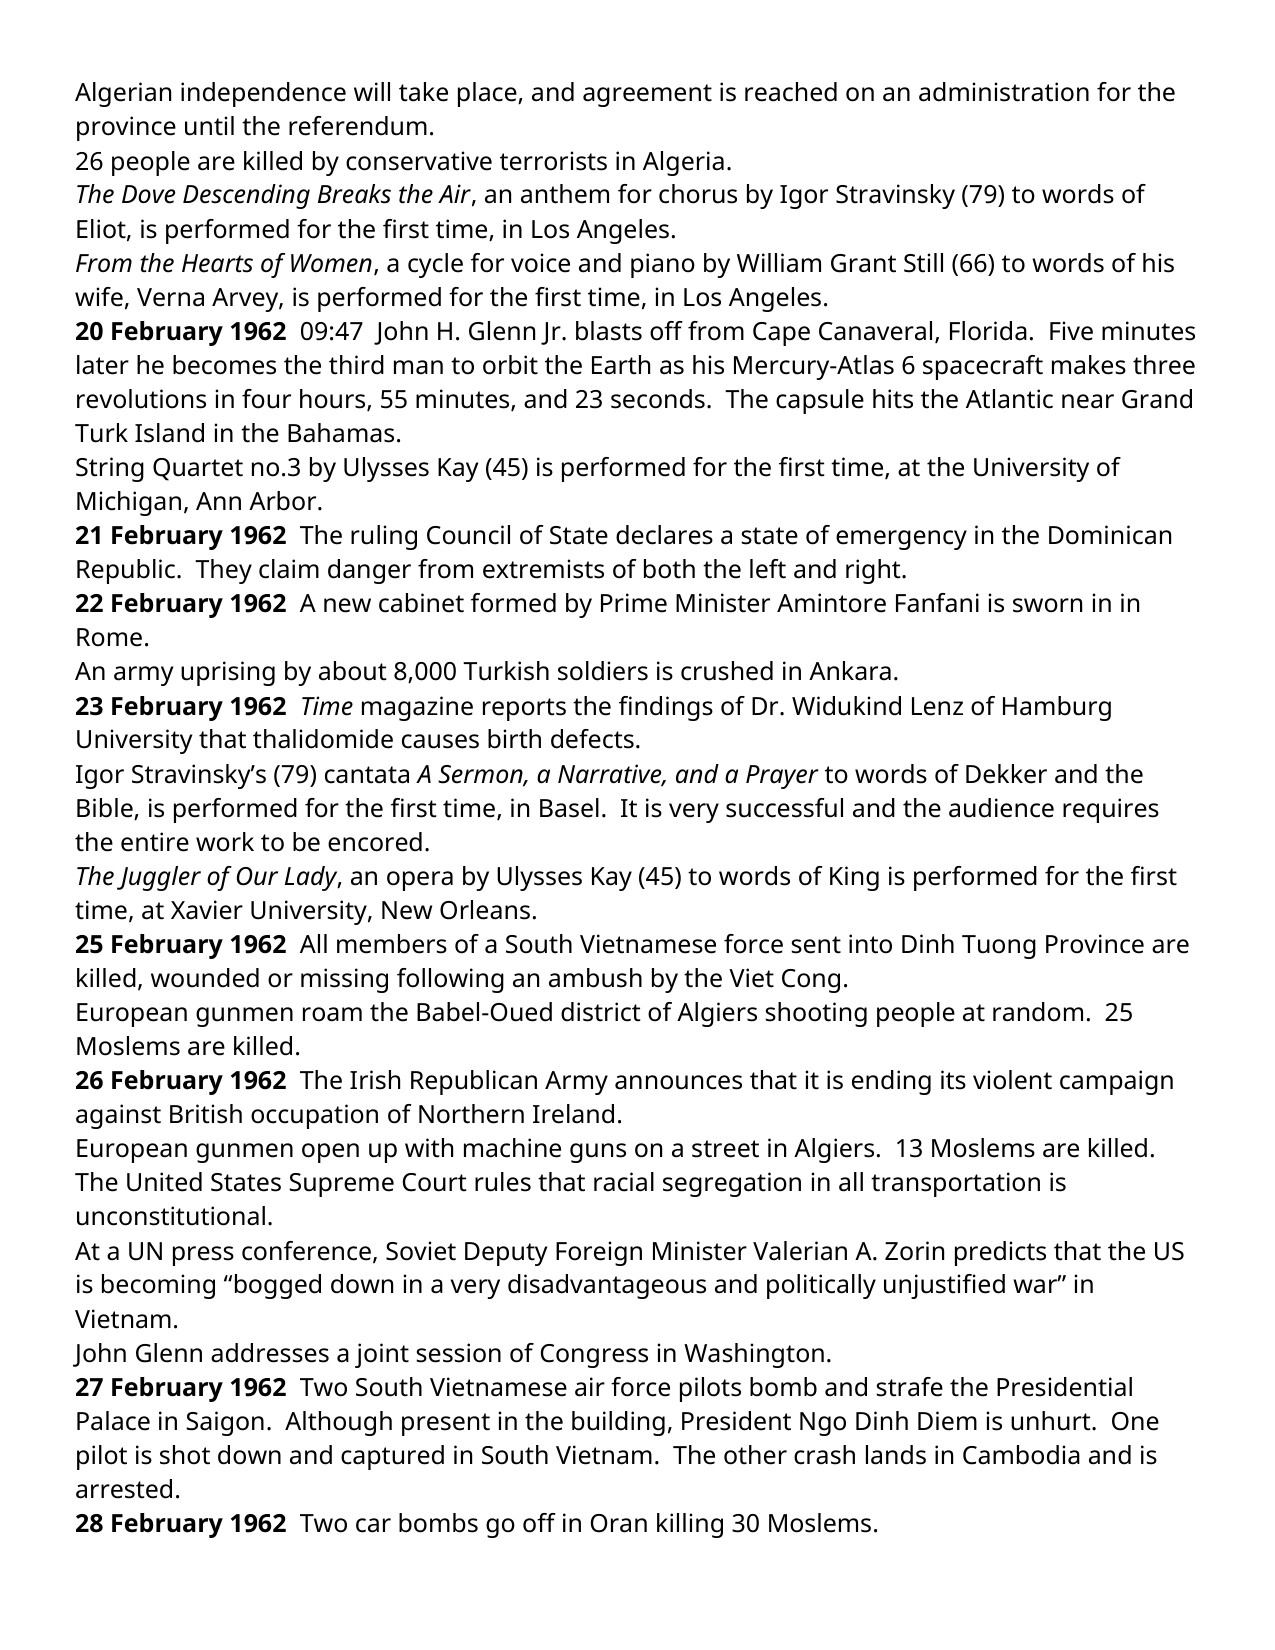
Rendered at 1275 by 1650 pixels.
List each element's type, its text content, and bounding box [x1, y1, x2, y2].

text The Dove Descending Breaks the Air, an anthem for chorus by Igor Stravinsky (79) to words of Eliot, is performed for the first time, in Los Angeles. [75, 177, 1200, 245]
text 28 February 1962 Two car bombs go off in Oran killing 30 Moslems. [75, 1506, 1200, 1540]
text 22 February 1962 A new cabinet formed by Prime Minister Amintore Fanfani is sworn in in Rome. [75, 586, 1200, 654]
text At a UN press conference, Soviet Deputy Foreign Minister Valerian A. Zorin predicts that the US is becoming “bogged down in a very disadvantageous and politically unjustified war” in Vietnam. [75, 1233, 1200, 1335]
text 26 people are killed by conservative terrorists in Algeria. [75, 143, 1200, 177]
text Igor Stravinsky’s (79) cantata A Sermon, a Narrative, and a Prayer to words of Dekker and the Bible, is performed for the first time, in Basel. It is very successful and the audience requires the entire work to be encored. [75, 756, 1200, 858]
text European gunmen open up with machine guns on a street in Algiers. 13 Moslems are killed. [75, 1131, 1200, 1165]
text European gunmen roam the Babel-Oued district of Algiers shooting people at random. 25 Moslems are killed. [75, 995, 1200, 1063]
text The United States Supreme Court rules that racial segregation in all transportation is unconstitutional. [75, 1165, 1200, 1233]
text The Juggler of Our Lady, an opera by Ulysses Kay (45) to words of King is performed for the first time, at Xavier University, New Orleans. [75, 858, 1200, 927]
text From the Hearts of Women, a cycle for voice and piano by William Grant Still (66) to words of his wife, Verna Arvey, is performed for the first time, in Los Angeles. [75, 245, 1200, 313]
text 27 February 1962 Two South Vietnamese air force pilots bomb and strafe the Presidential Palace in Saigon. Although present in the building, President Ngo Dinh Diem is unhurt. One pilot is shot down and captured in South Vietnam. The other crash lands in Cambodia and is arrested. [75, 1369, 1200, 1506]
text 26 February 1962 The Irish Republican Army announces that it is ending its violent campaign against British occupation of Northern Ireland. [75, 1063, 1200, 1131]
text 23 February 1962 Time magazine reports the findings of Dr. Widukind Lenz of Hamburg University that thalidomide causes birth defects. [75, 688, 1200, 756]
text John Glenn addresses a joint session of Congress in Washington. [75, 1335, 1200, 1369]
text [75, 75, 1200, 143]
text An army uprising by about 8,000 Turkish soldiers is crushed in Ankara. [75, 654, 1200, 688]
text 20 February 1962 09:47 John H. Glenn Jr. blasts off from Cape Canaveral, Florida. Five minutes later he becomes the third man to orbit the Earth as his Mercury-Atlas 6 spacecraft makes three revolutions in four hours, 55 minutes, and 23 seconds. The capsule hits the Atlantic near Grand Turk Island in the Bahamas. [75, 313, 1200, 450]
text String Quartet no.3 by Ulysses Kay (45) is performed for the first time, at the University of Michigan, Ann Arbor. [75, 450, 1200, 518]
text 25 February 1962 All members of a South Vietnamese force sent into Dinh Tuong Province are killed, wounded or missing following an ambush by the Viet Cong. [75, 927, 1200, 995]
text 21 February 1962 The ruling Council of State declares a state of emergency in the Dominican Republic. They claim danger from extremists of both the left and right. [75, 518, 1200, 586]
